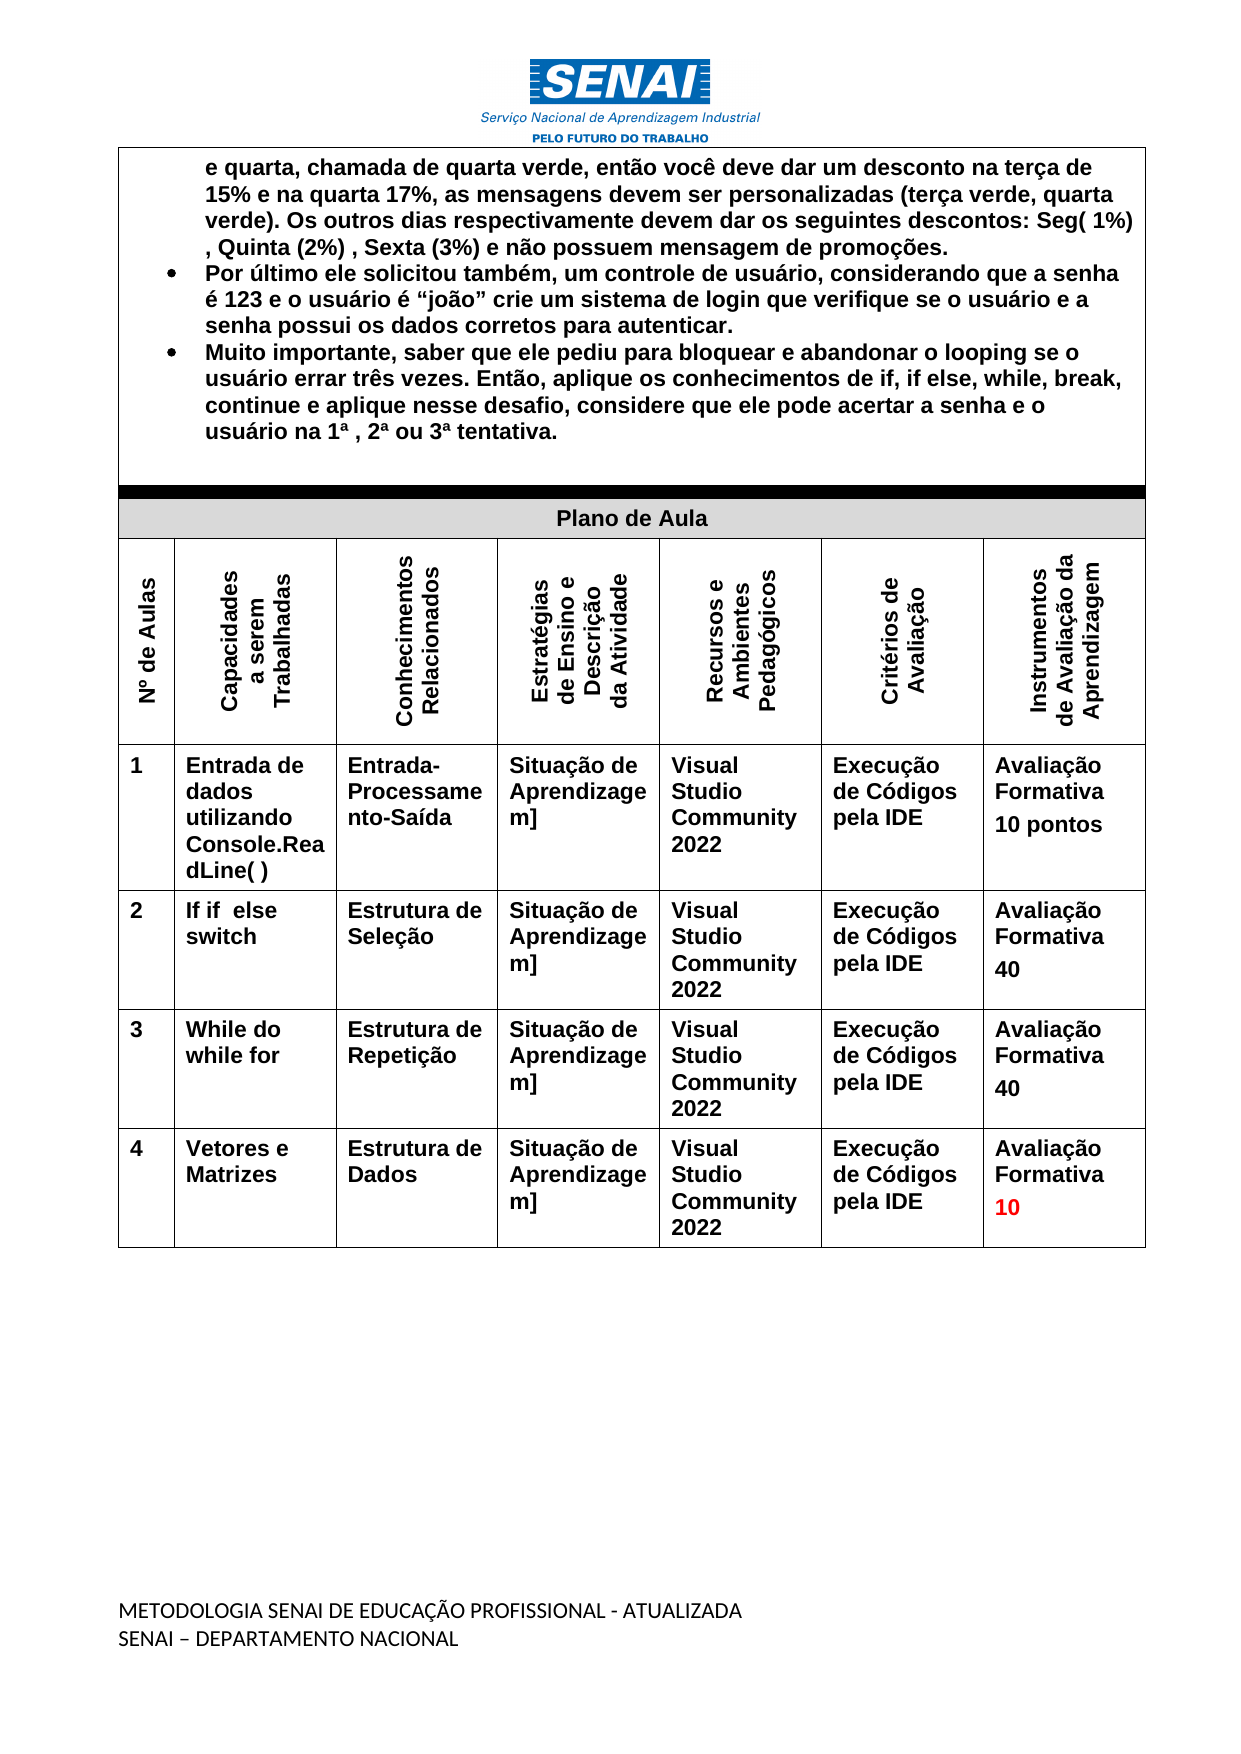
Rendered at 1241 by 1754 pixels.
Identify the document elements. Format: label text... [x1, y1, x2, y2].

table_cell 4 [119, 1129, 174, 1247]
table_cell Execução de Códigos pela IDE [822, 1129, 983, 1247]
table_cell Visual Studio Community 2022 [660, 891, 821, 1009]
table_cell Estrutura de Seleção [337, 891, 497, 1009]
table_cell Critérios de Avaliação [822, 539, 983, 744]
table_cell Estrutura de Dados [337, 1129, 497, 1247]
table_cell Estratégias de Ensino e Descrição da Atividade [498, 539, 659, 744]
picture [477, 59, 763, 147]
table_cell Instrumentos de Avaliação da Aprendizagem [984, 539, 1145, 744]
table_cell Estrutura de Repetição [337, 1010, 497, 1128]
table_cell [119, 486, 1145, 498]
table_cell Situação de Aprendizagem] [498, 745, 659, 890]
table_cell Execução de Códigos pela IDE [822, 891, 983, 1009]
table_cell Situação de Aprendizagem] [498, 1129, 659, 1247]
table_cell Situação de Aprendizagem] [498, 1010, 659, 1128]
table_cell Capacidades a serem Trabalhadas [175, 539, 336, 744]
table_cell Conhecimentos Relacionados [337, 539, 497, 744]
table_cell Entrada de dados utilizando Console.ReadLine( ) [175, 745, 336, 890]
table_cell If if else switch [175, 891, 336, 1009]
table_cell Vetores e Matrizes [175, 1129, 336, 1247]
table_cell Execução de Códigos pela IDE [822, 1010, 983, 1128]
table_cell 1 [119, 745, 174, 890]
table_cell Visual Studio Community 2022 [660, 1129, 821, 1247]
table_cell Avaliação Formativa 10 pontos [984, 745, 1145, 890]
table_cell Visual Studio Community 2022 [660, 1010, 821, 1128]
table_cell Plano de Aula [119, 499, 1145, 538]
table_cell While do while for [175, 1010, 336, 1128]
table_cell Nº de Aulas [119, 539, 174, 744]
table_cell Recursos e Ambientes Pedagógicos [660, 539, 821, 744]
table_cell Visual Studio Community 2022 [660, 745, 821, 890]
table_cell 3 [119, 1010, 174, 1128]
table_cell Avaliação Formativa 40 [984, 891, 1145, 1009]
table_cell 2 [119, 891, 174, 1009]
table_cell Execução de Códigos pela IDE [822, 745, 983, 890]
table_cell Avaliação Formativa 40 [984, 1010, 1145, 1128]
table_cell Entrada-Processamento-Saída [337, 745, 497, 890]
table_cell Avaliação Formativa 10 [984, 1129, 1145, 1247]
table_cell Situação de Aprendizagem] [498, 891, 659, 1009]
